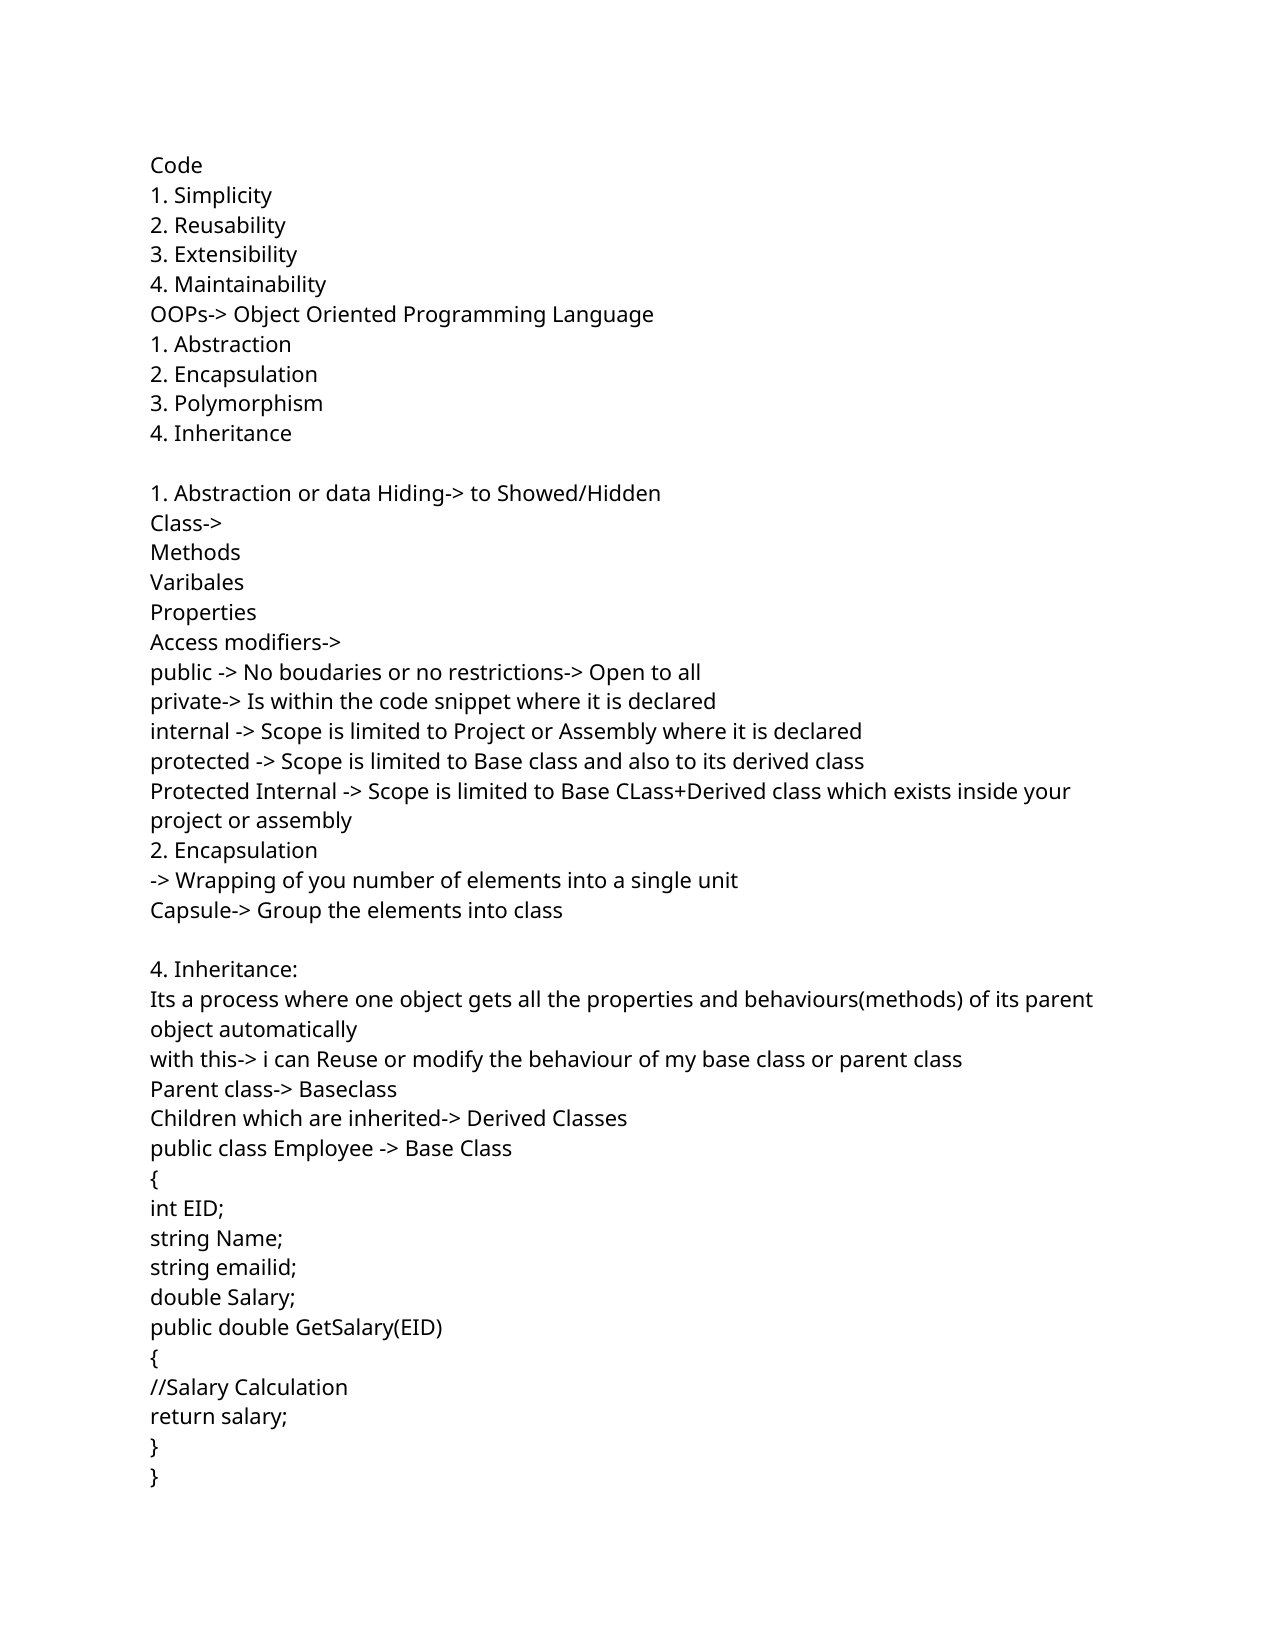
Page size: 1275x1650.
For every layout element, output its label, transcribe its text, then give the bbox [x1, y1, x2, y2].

text Access modifiers-> public -> No boudaries or no restrictions-> Open to all private-> Is within the code snippet where it is declared internal -> Scope is limited to Project or Assembly where it is declared protected -> Scope is limited to Base class and also to its derived class Protected Internal -> Scope is limited to Base CLass+Derived class which exists inside your project or assembly [150, 627, 1125, 835]
text OOPs-> Object Oriented Programming Language [150, 299, 1125, 329]
text Its a process where one object gets all the properties and behaviours(methods) of its parent object automatically with this-> i can Reuse or modify the behaviour of my base class or parent class [150, 984, 1125, 1073]
text Class-> Methods Varibales Properties [150, 507, 1125, 627]
text 1. Abstraction or data Hiding-> to Showed/Hidden [150, 448, 1125, 507]
text Parent class-> Baseclass Children which are inherited-> Derived Classes [150, 1073, 1125, 1133]
text 2. Encapsulation -> Wrapping of you number of elements into a single unit Capsule-> Group the elements into class [150, 835, 1125, 924]
text Code 1. Simplicity 2. Reusability 3. Extensibility 4. Maintainability [150, 150, 1125, 299]
text public class Employee -> Base Class { int EID; string Name; string emailid; double Salary; public double GetSalary(EID) { //Salary Calculation return salary; } } [150, 1133, 1125, 1491]
text 4. Inheritance: [150, 924, 1125, 984]
text 1. Abstraction 2. Encapsulation 3. Polymorphism 4. Inheritance [150, 329, 1125, 448]
